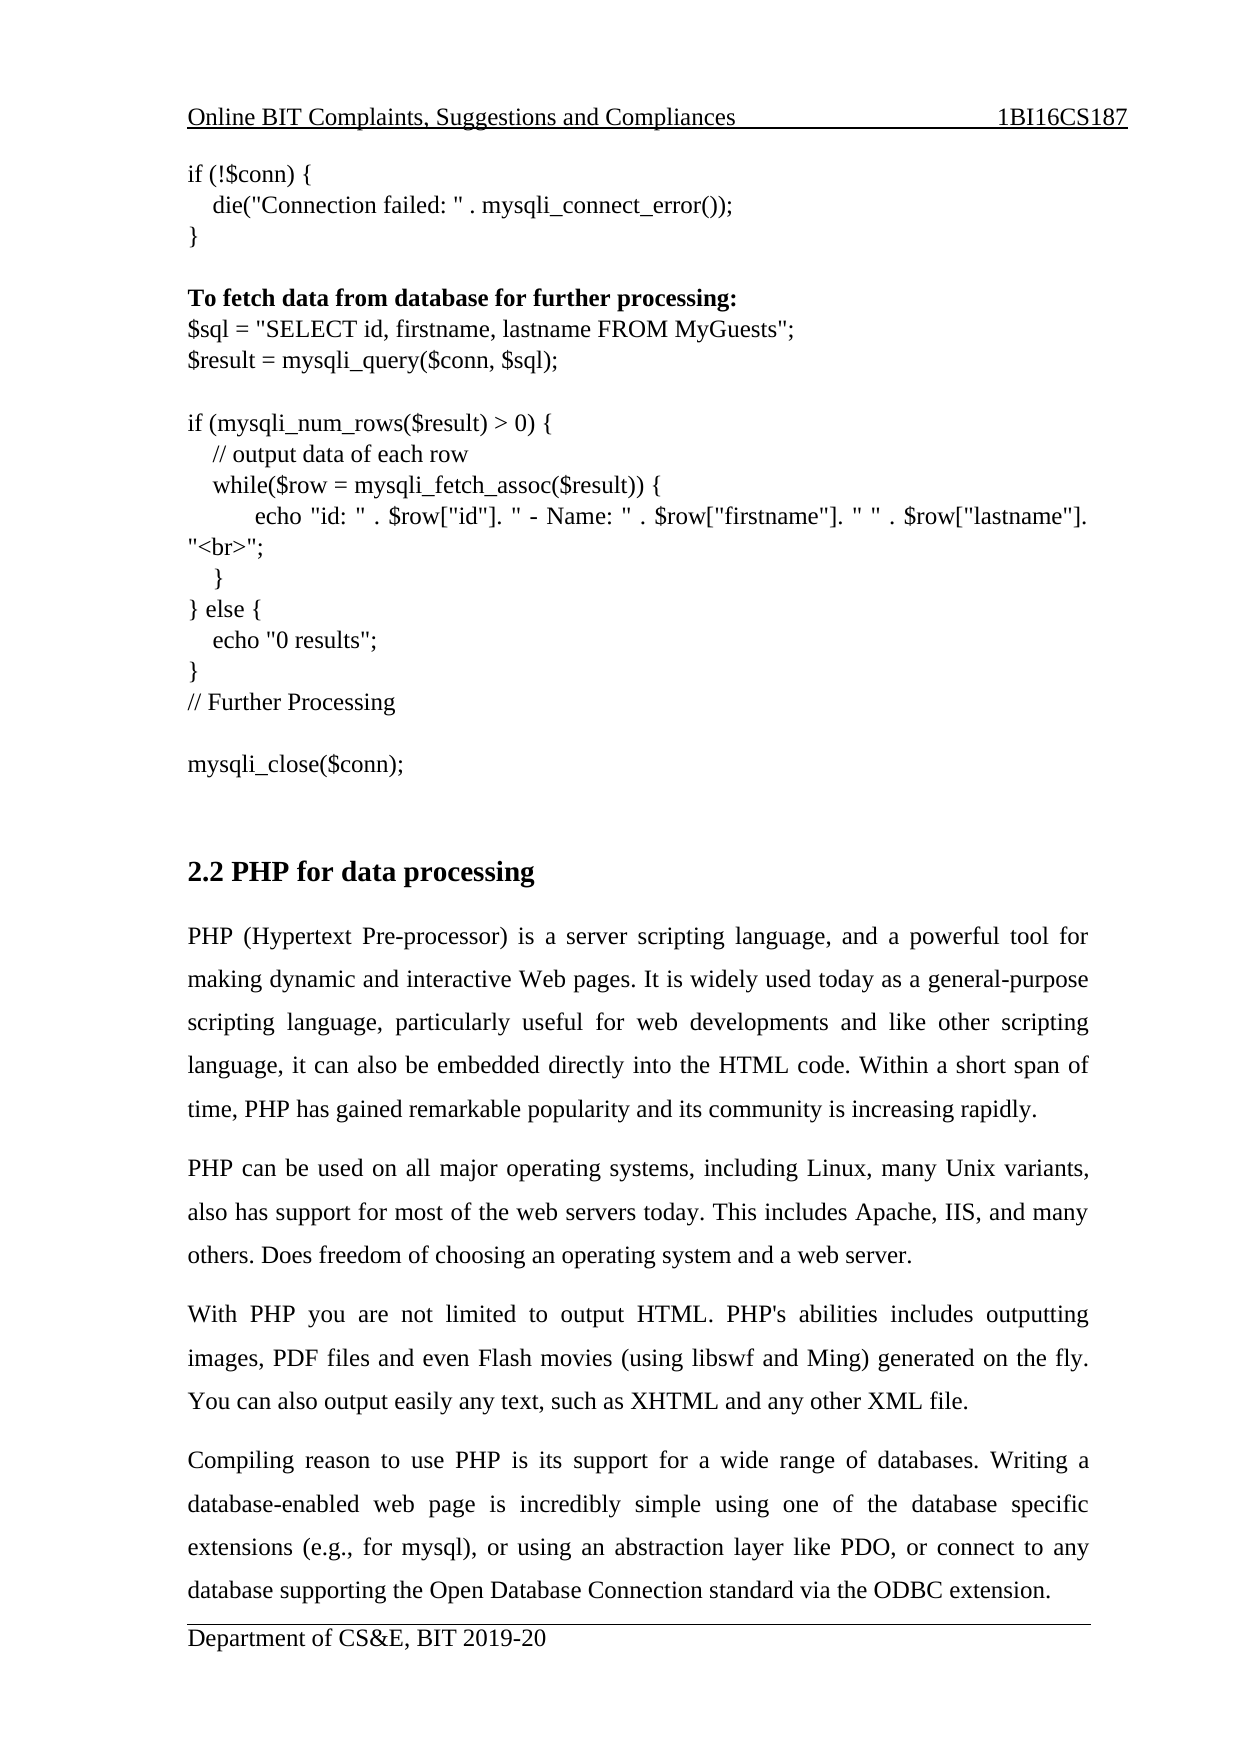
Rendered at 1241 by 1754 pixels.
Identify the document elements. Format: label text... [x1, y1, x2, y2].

text if (mysqli_num_rows($result) > 0) { [187, 408, 1090, 436]
text 2.2 PHP for data processing [187, 854, 1090, 888]
text } else { [187, 594, 1090, 623]
text mysqli_close($conn); [187, 749, 1090, 778]
text while($row = mysqli_fetch_assoc($result)) { [187, 470, 1090, 498]
text PHP (Hypertext Pre-processor) is a server scripting language, and a powerful tool for making dynamic and interactive Web pages. It is widely used today as a general-purpose scripting language, particularly useful for web developments and like other scripting language, it can also be embedded directly into the HTML code. Within a short span of time, PHP has gained remarkable popularity and its community is increasing rapidly. [187, 921, 1090, 1122]
text if (!$conn) { [187, 159, 1090, 188]
text $sql = "SELECT id, firstname, lastname FROM MyGuests"; [187, 314, 1090, 343]
text To fetch data from database for further processing: [187, 283, 1090, 312]
text echo "0 results"; [187, 625, 1090, 654]
text With PHP you are not limited to output HTML. PHP's abilities includes outputting images, PDF files and even Flash movies (using libswf and Ming) generated on the fly. You can also output easily any text, such as XHTML and any other XML file. [187, 1299, 1090, 1414]
text $result = mysqli_query($conn, $sql); [187, 346, 1090, 374]
text echo "id: " . $row["id"]. " - Name: " . $row["firstname"]. " " . $row["lastname"]. "<br>"; [187, 501, 1090, 561]
text die("Connection failed: " . mysqli_connect_error()); [187, 190, 1090, 219]
text } [187, 563, 1090, 592]
text } [187, 656, 1090, 685]
text } [187, 221, 1090, 250]
text PHP can be used on all major operating systems, including Linux, many Unix variants, also has support for most of the web servers today. This includes Apache, IIS, and many others. Does freedom of choosing an operating system and a web server. [187, 1153, 1090, 1268]
text // Further Processing [187, 687, 1090, 716]
text // output data of each row [187, 439, 1090, 467]
text Compiling reason to use PHP is its support for a wide range of databases. Writing a database-enabled web page is incredibly simple using one of the database specific extensions (e.g., for mysql), or using an abstraction layer like PDO, or connect to any database supporting the Open Database Connection standard via the ODBC extension. [187, 1446, 1090, 1604]
